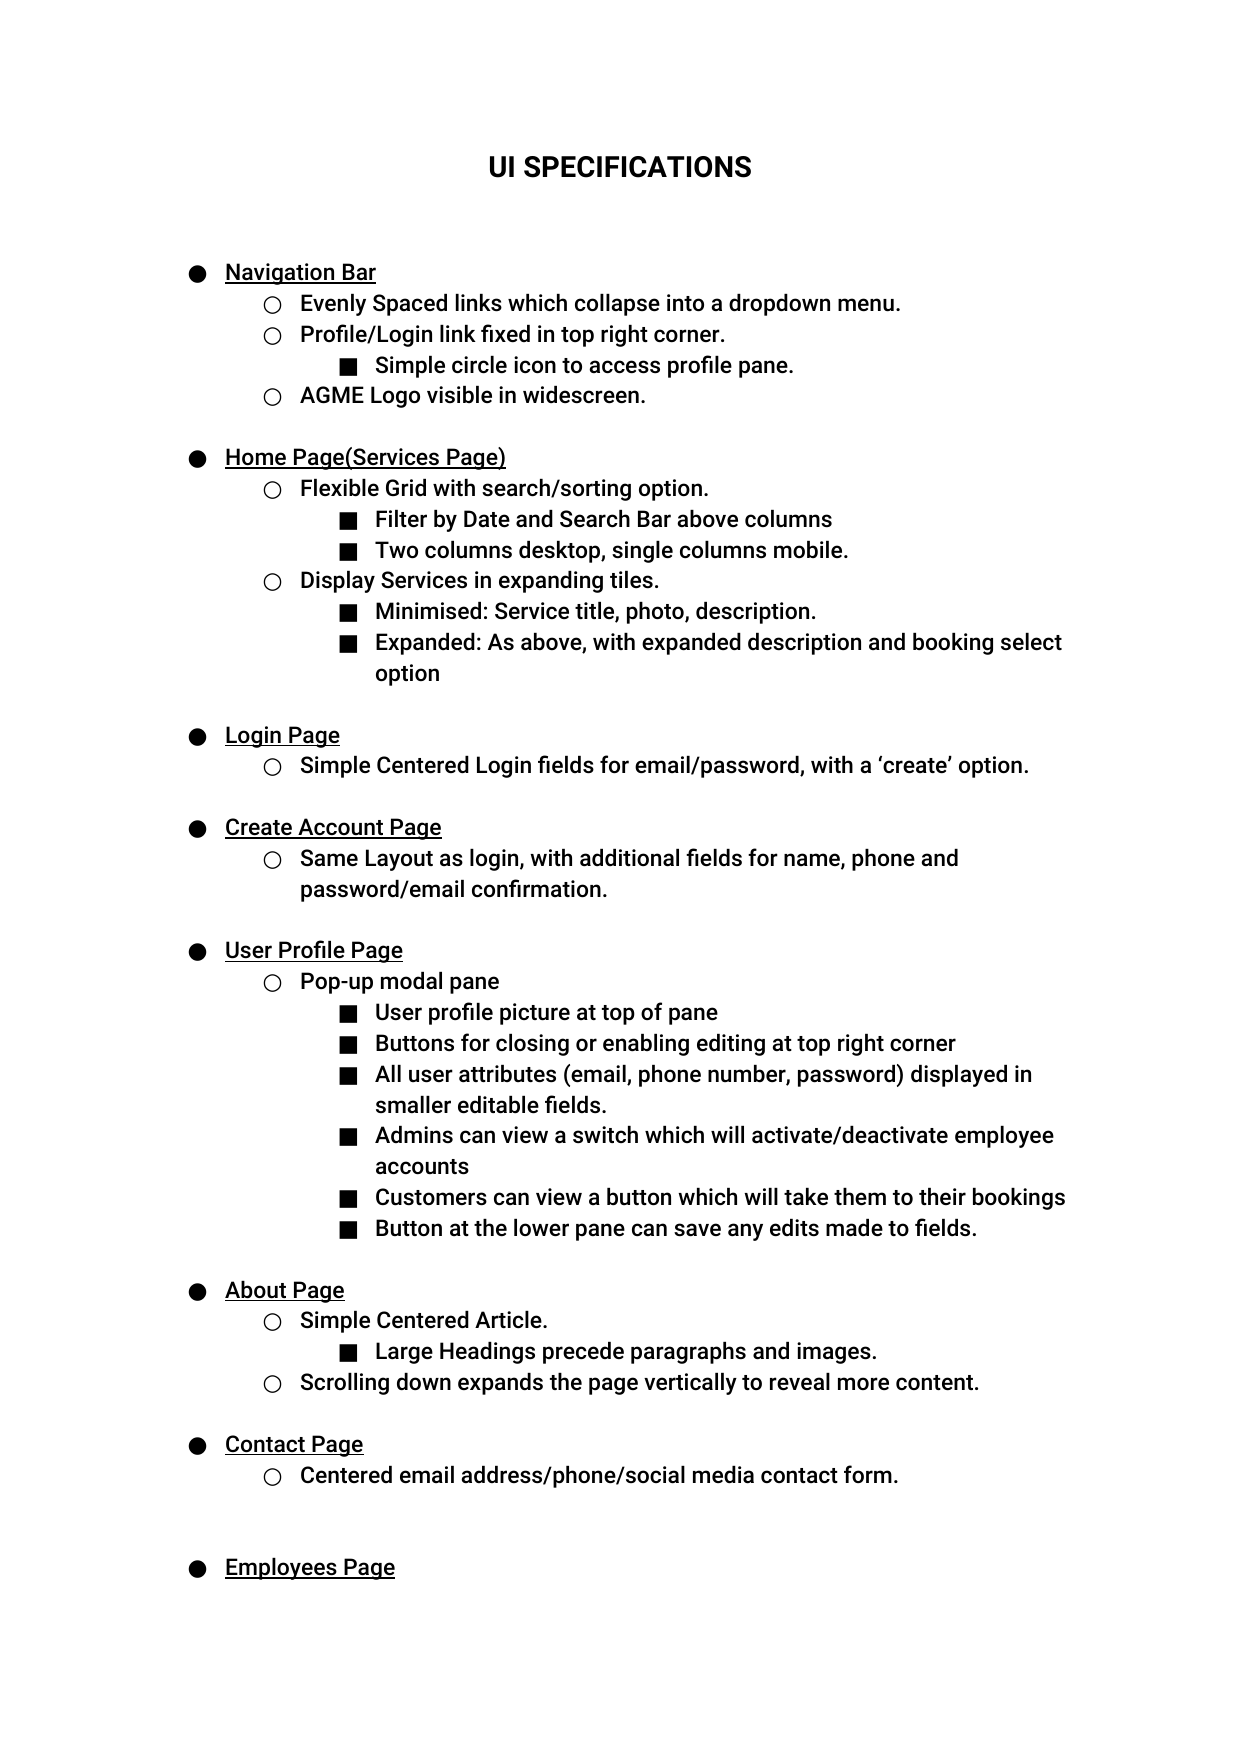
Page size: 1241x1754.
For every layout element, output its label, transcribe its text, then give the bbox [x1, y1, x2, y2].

list Contact Page [187, 1431, 1090, 1458]
list Large Headings precede paragraphs and images. [337, 1338, 1090, 1365]
list Home Page(Services Page) [187, 444, 1090, 471]
list AGME Logo visible in widescreen. [262, 383, 1090, 409]
list All user attributes (email, phone number, password) displayed in smaller editable fields. [337, 1061, 1090, 1119]
list Simple circle icon to access profile pane. [337, 352, 1090, 379]
list Buttons for closing or enabling editing at top right corner [337, 1030, 1090, 1057]
list Login Page [187, 722, 1090, 749]
list User Profile Page [187, 938, 1090, 964]
list Centered email address/phone/social media contact form. [262, 1462, 1090, 1489]
list Flexible Grid with search/sorting option. [262, 475, 1090, 502]
list Filter by Date and Search Bar above columns [337, 506, 1090, 533]
list Expanded: As above, with expanded description and booking select option [337, 629, 1090, 687]
list Simple Centered Login fields for email/password, with a ‘create’ option. [262, 753, 1090, 779]
list Minimised: Service title, photo, description. [337, 598, 1090, 625]
list About Page [187, 1277, 1090, 1304]
list Create Account Page [187, 814, 1090, 841]
list Same Layout as login, with additional fields for name, phone and password/email confirmation. [262, 845, 1090, 903]
list Scrolling down expands the page vertically to reveal more content. [262, 1369, 1090, 1396]
list Button at the lower pane can save any edits made to fields. [337, 1215, 1090, 1242]
list User profile picture at top of pane [337, 999, 1090, 1026]
list Pop-up modal pane [262, 968, 1090, 995]
list Customers can view a button which will take them to their bookings [337, 1184, 1090, 1211]
list Navigation Bar [187, 259, 1090, 286]
list Admins can view a switch which will activate/deactivate employee accounts [337, 1123, 1090, 1180]
text UI SPECIFICATIONS [150, 150, 1090, 184]
list Display Services in expanding tiles. [262, 568, 1090, 594]
list Employees Page [187, 1554, 1090, 1581]
list Simple Centered Article. [262, 1308, 1090, 1334]
list Two columns desktop, single columns mobile. [337, 537, 1090, 564]
list Profile/Login link fixed in top right corner. [262, 321, 1090, 348]
list Evenly Spaced links which collapse into a dropdown menu. [262, 290, 1090, 317]
